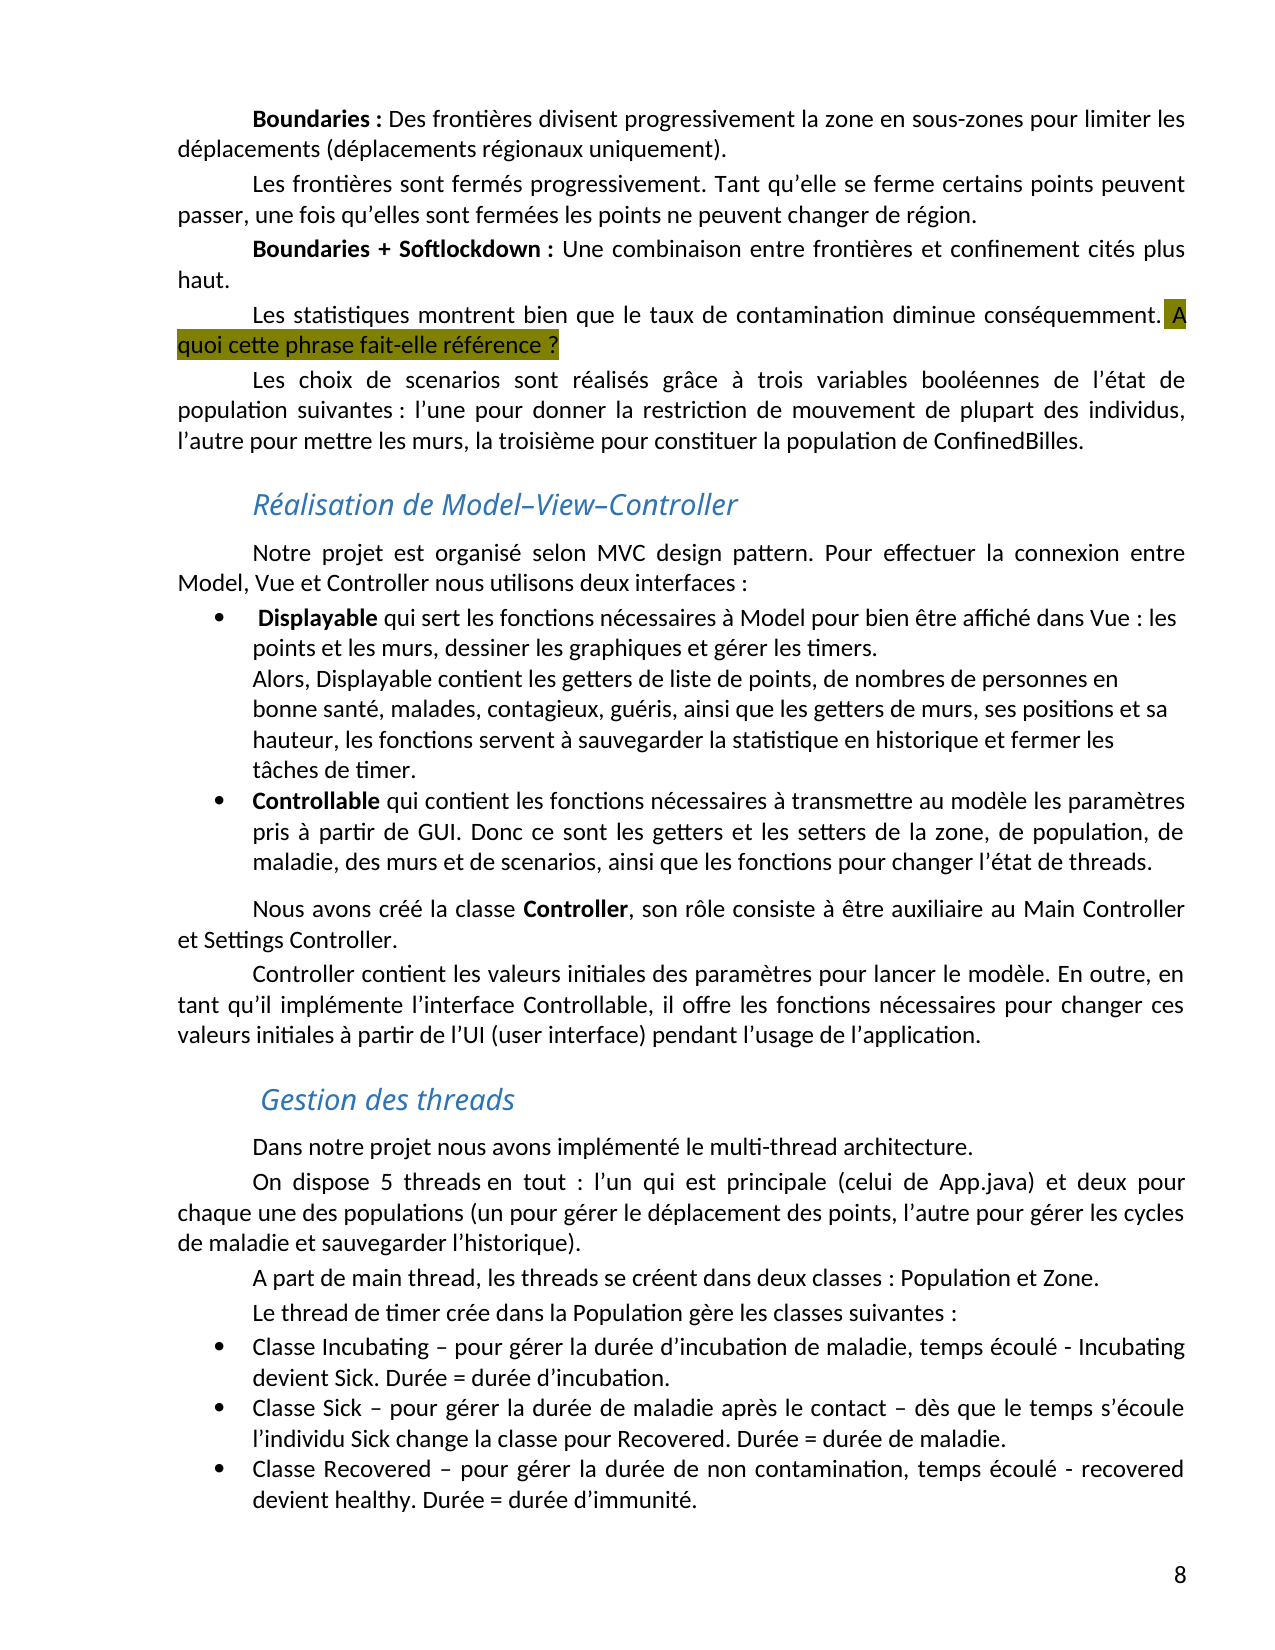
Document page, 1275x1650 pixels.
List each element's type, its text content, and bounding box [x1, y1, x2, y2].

list Classe Recovered – pour gérer la durée de non contamination, temps écoulé - recovered devient healthy. Durée = durée d’immunité. [215, 1453, 1186, 1514]
subtitle Gestion des threads [177, 1079, 1186, 1119]
text Les frontières sont fermés progressivement. Tant qu’elle se ferme certains points peuvent passer, une fois qu’elles sont fermées les points ne peuvent changer de région. [177, 168, 1186, 229]
subtitle Réalisation de Model–View–Controller [177, 485, 1186, 524]
text On dispose 5 threads en tout : l’un qui est principale (celui de App.java) et deux pour chaque une des populations (un pour gérer le déplacement des points, l’autre pour gérer les cycles de maladie et sauvegarder l’historique). [177, 1166, 1186, 1258]
text Le thread de timer crée dans la Population gère les classes suivantes : [177, 1297, 1186, 1327]
text Controller contient les valeurs initiales des paramètres pour lancer le modèle. En outre, en tant qu’il implémente l’interface Controllable, il offre les fonctions nécessaires pour changer ces valeurs initiales à partir de l’UI (user interface) pendant l’usage de l’application. [177, 959, 1186, 1050]
text Nous avons créé la classe Controller, son rôle consiste à être auxiliaire au Main Controller et Settings Controller. [177, 893, 1186, 954]
list Displayable qui sert les fonctions nécessaires à Model pour bien être affiché dans Vue : les points et les murs, dessiner les graphiques et gérer les timers. Alors, Displayable contient les getters de liste de points, de nombres de personnes en bonne santé, malades, contagieux, guéris, ainsi que les getters de murs, ses positions et sa hauteur, les fonctions servent à sauvegarder la statistique en historique et fermer les tâches de timer. [215, 602, 1186, 785]
text Les choix de scenarios sont réalisés grâce à trois variables booléennes de l’état de population suivantes : l’une pour donner la restriction de mouvement de plupart des individus, l’autre pour mettre les murs, la troisième pour constituer la population de ConfinedBilles. [177, 364, 1186, 456]
text A part de main thread, les threads se créent dans deux classes : Population et Zone. [177, 1262, 1186, 1292]
list Classe Incubating – pour gérer la durée d’incubation de maladie, temps écoulé - Incubating devient Sick. Durée = durée d’incubation. [215, 1331, 1186, 1392]
text Les statistiques montrent bien que le taux de contamination diminue conséquemment. A quoi cette phrase fait-elle référence ? [177, 299, 1186, 360]
text Dans notre projet nous avons implémenté le multi-thread architecture. [177, 1132, 1186, 1162]
list Controllable qui contient les fonctions nécessaires à transmettre au modèle les paramètres pris à partir de GUI. Donc ce sont les getters et les setters de la zone, de population, de maladie, des murs et de scenarios, ainsi que les fonctions pour changer l’état de threads. [215, 785, 1186, 877]
text Boundaries : Des frontières divisent progressivement la zone en sous-zones pour limiter les déplacements (déplacements régionaux uniquement). [177, 103, 1186, 164]
text Notre projet est organisé selon MVC design pattern. Pour effectuer la connexion entre Model, Vue et Controller nous utilisons deux interfaces : [177, 537, 1186, 598]
text Boundaries + Softlockdown : Une combinaison entre frontières et confinement cités plus haut. [177, 233, 1186, 294]
